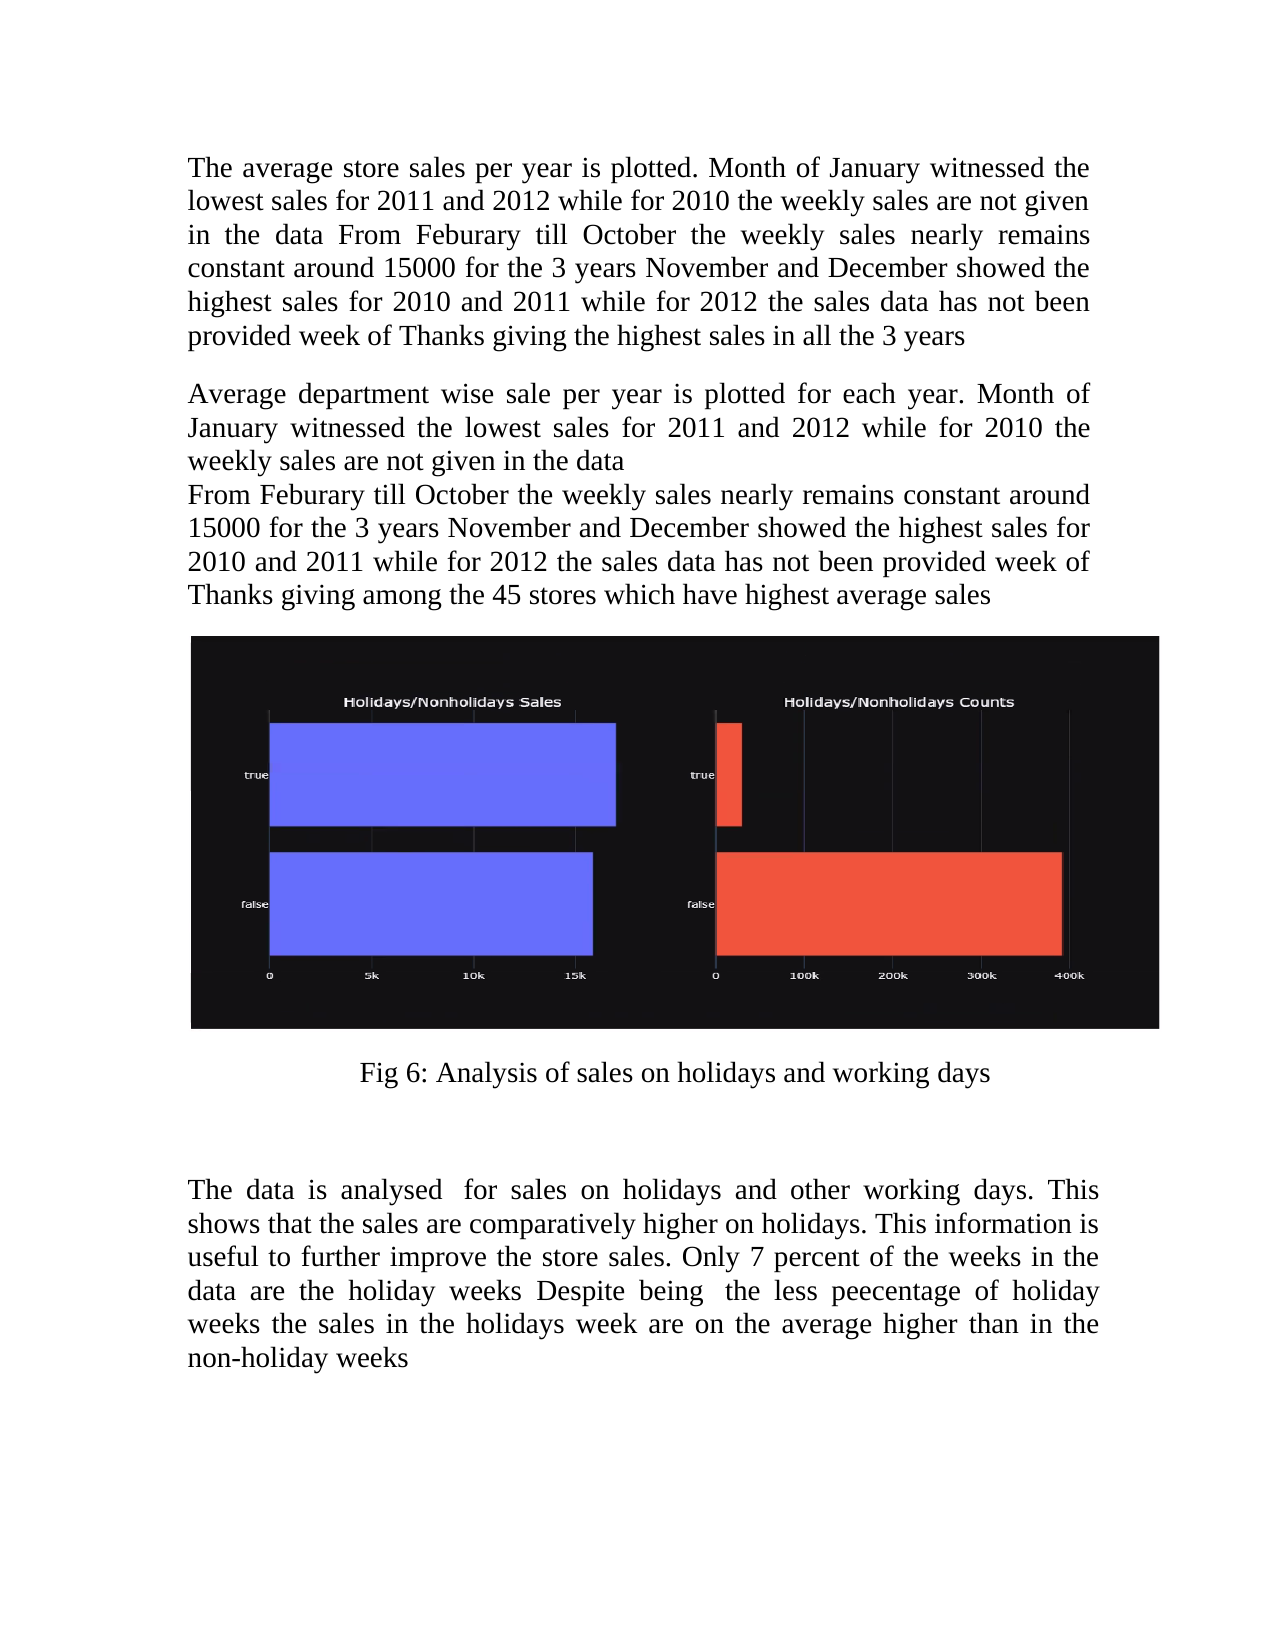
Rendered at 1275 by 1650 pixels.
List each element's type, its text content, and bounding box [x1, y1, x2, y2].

text Average department wise sale per year is plotted for each year. Month of January witnessed the lowest sales for 2011 and 2012 while for 2010 the weekly sales are not given in the data [187, 376, 1091, 477]
picture [188, 636, 1162, 1032]
text The data is analysed for sales on holidays and other working days. This shows that the sales are comparatively higher on holidays. This information is useful to further improve the store sales. Only 7 percent of the weeks in the data are the holiday weeks Despite being the less peecentage of holiday weeks the sales in the holidays week are on the average higher than in the non-holiday weeks [187, 1172, 1100, 1374]
text Fig 6: Analysis of sales on holidays and working days [359, 656, 1175, 1089]
text From Feburary till October the weekly sales nearly remains constant around 15000 for the 3 years November and December showed the highest sales for 2010 and 2011 while for 2012 the sales data has not been provided week of Thanks giving among the 45 stores which have highest average sales [187, 477, 1091, 611]
text The average store sales per year is plotted. Month of January witnessed the lowest sales for 2011 and 2012 while for 2010 the weekly sales are not given in the data From Feburary till October the weekly sales nearly remains constant around 15000 for the 3 years November and December showed the highest sales for 2010 and 2011 while for 2012 the sales data has not been provided week of Thanks giving the highest sales in all the 3 years [187, 150, 1091, 351]
